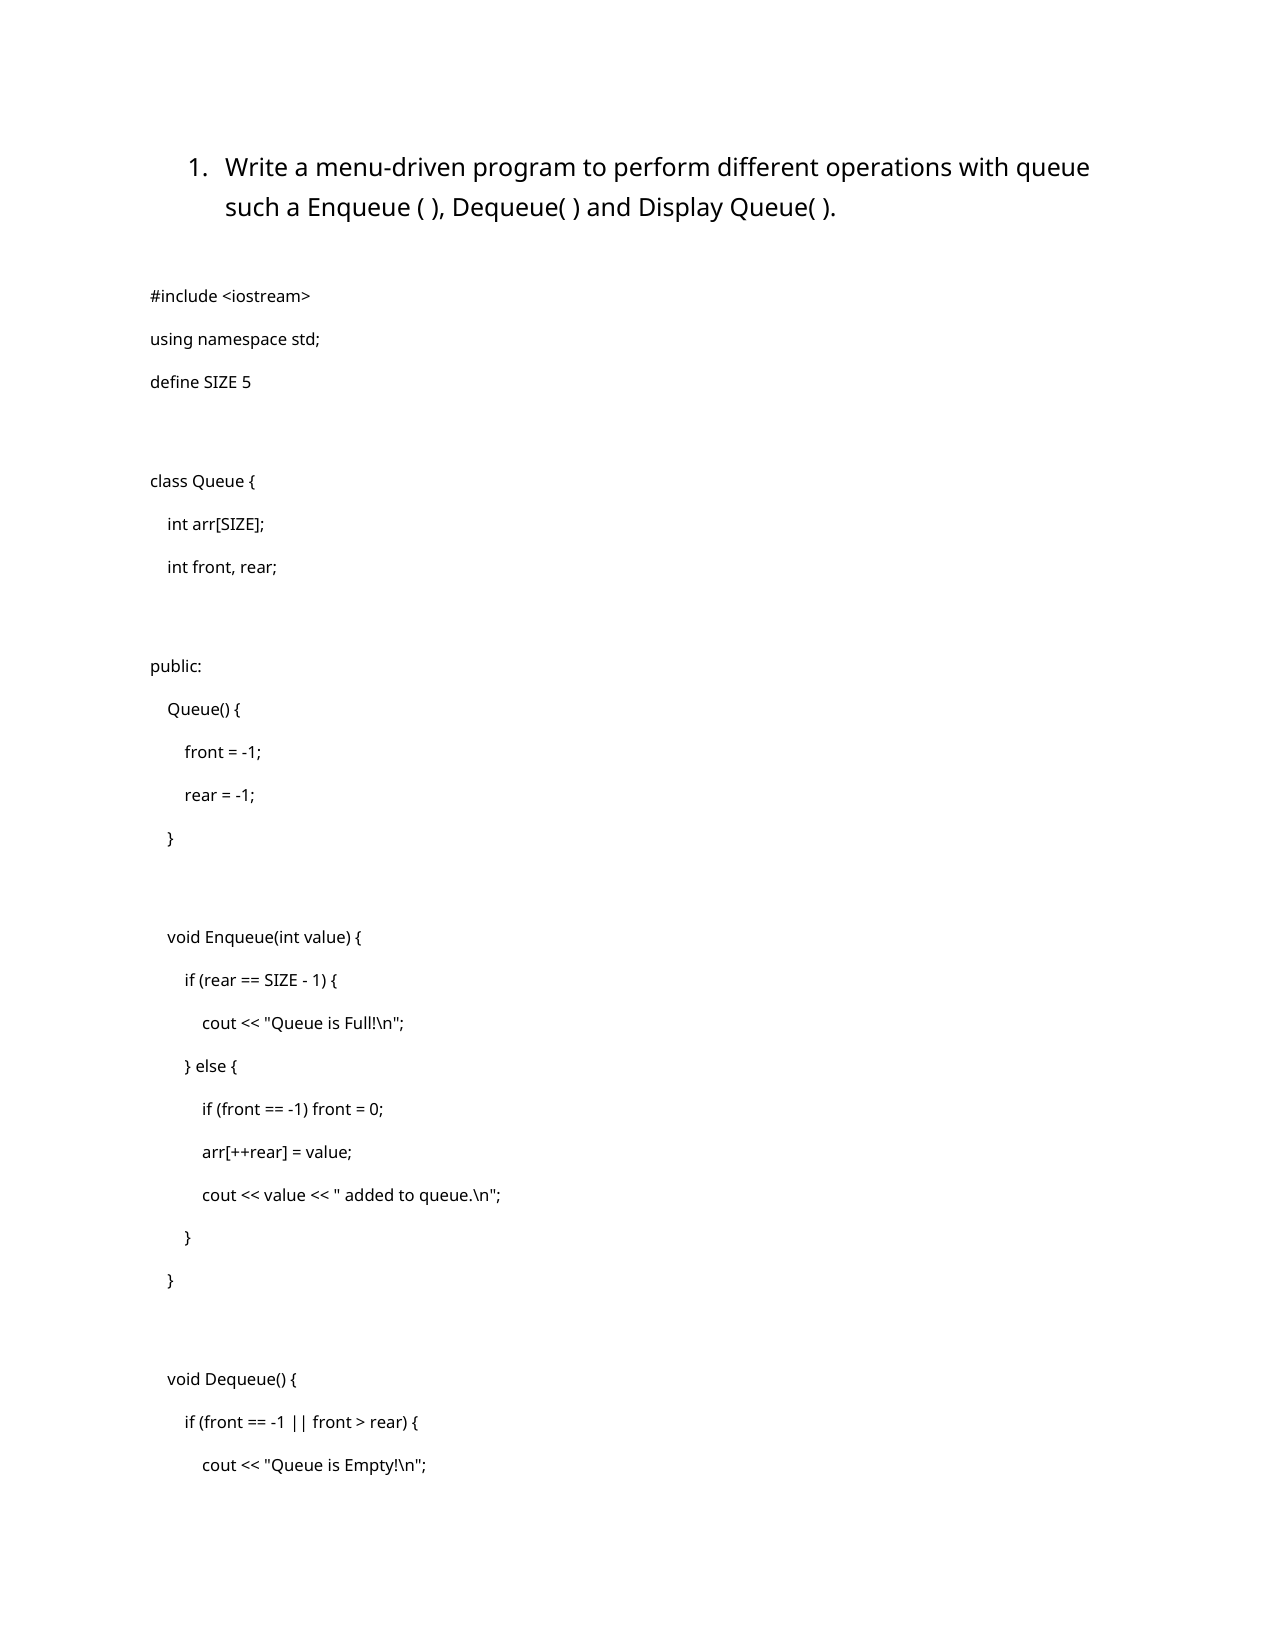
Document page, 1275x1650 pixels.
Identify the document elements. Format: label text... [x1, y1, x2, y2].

list Write a menu-driven program to perform different operations with queue such a Enqueue ( ), Dequeue( ) and Display Queue( ). [187, 150, 1125, 223]
text define SIZE 5 [150, 371, 1125, 394]
text public: [150, 655, 1125, 678]
text if (front == -1 || front > rear) { [150, 1411, 1125, 1434]
text } [150, 1269, 1125, 1292]
text } else { [150, 1054, 1125, 1077]
text rear = -1; [150, 784, 1125, 806]
text cout << "Queue is Empty!\n"; [150, 1454, 1125, 1477]
text if (front == -1) front = 0; [150, 1097, 1125, 1120]
text using namespace std; [150, 328, 1125, 351]
text int front, rear; [150, 556, 1125, 578]
text if (rear == SIZE - 1) { [150, 968, 1125, 991]
text } [150, 1226, 1125, 1249]
text #include <iostream> [150, 285, 1125, 308]
text void Dequeue() { [150, 1368, 1125, 1391]
text class Queue { [150, 470, 1125, 493]
text void Enqueue(int value) { [150, 926, 1125, 948]
text int arr[SIZE]; [150, 513, 1125, 536]
text } [150, 827, 1125, 849]
text arr[++rear] = value; [150, 1140, 1125, 1163]
text cout << value << " added to queue.\n"; [150, 1183, 1125, 1206]
text front = -1; [150, 741, 1125, 763]
text Queue() { [150, 698, 1125, 721]
text cout << "Queue is Full!\n"; [150, 1011, 1125, 1034]
